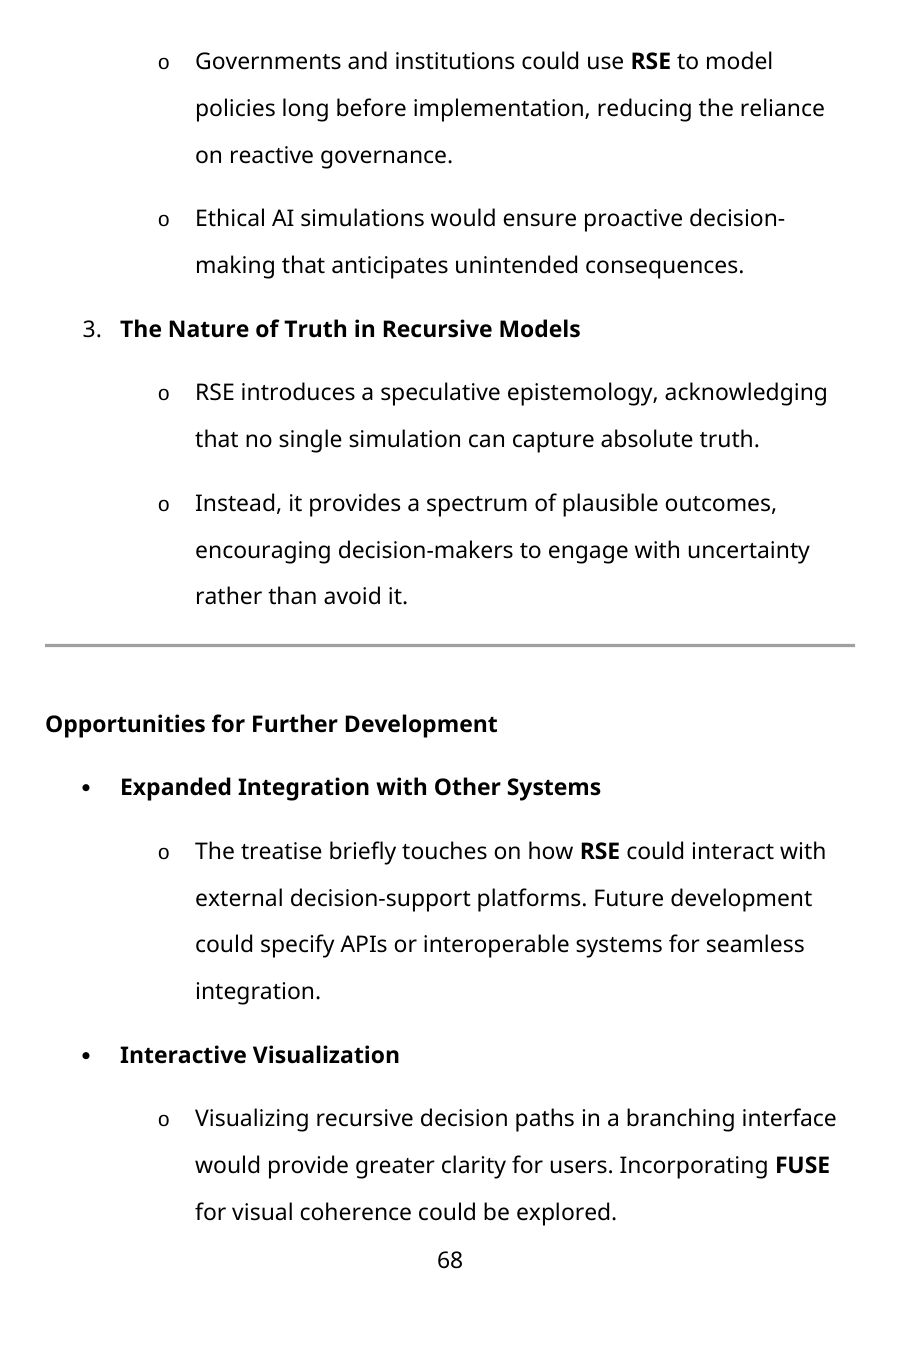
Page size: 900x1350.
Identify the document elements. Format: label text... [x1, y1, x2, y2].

list Instead, it provides a spectrum of plausible outcomes, encouraging decision-makers to engage with uncertainty rather than avoid it. [157, 487, 855, 612]
list The treatise briefly touches on how RSE could interact with external decision-support platforms. Future development could specify APIs or interoperable systems for seamless integration. [157, 834, 855, 1006]
list Interactive Visualization [82, 1039, 855, 1070]
list Governments and institutions could use RSE to model policies long before implementation, reducing the reliance on reactive governance. [157, 45, 855, 170]
text Opportunities for Further Development [45, 707, 855, 739]
list Ethical AI simulations would ensure proactive decision-making that anticipates unintended consequences. [157, 202, 855, 280]
list The Nature of Truth in Recursive Models [82, 313, 855, 344]
list Visualizing recursive decision paths in a branching interface would provide greater clarity for users. Incorporating FUSE for visual coherence could be explored. [157, 1102, 855, 1227]
list Expanded Integration with Other Systems [82, 771, 855, 802]
list RSE introduces a speculative epistemology, acknowledging that no single simulation can capture absolute truth. [157, 376, 855, 454]
